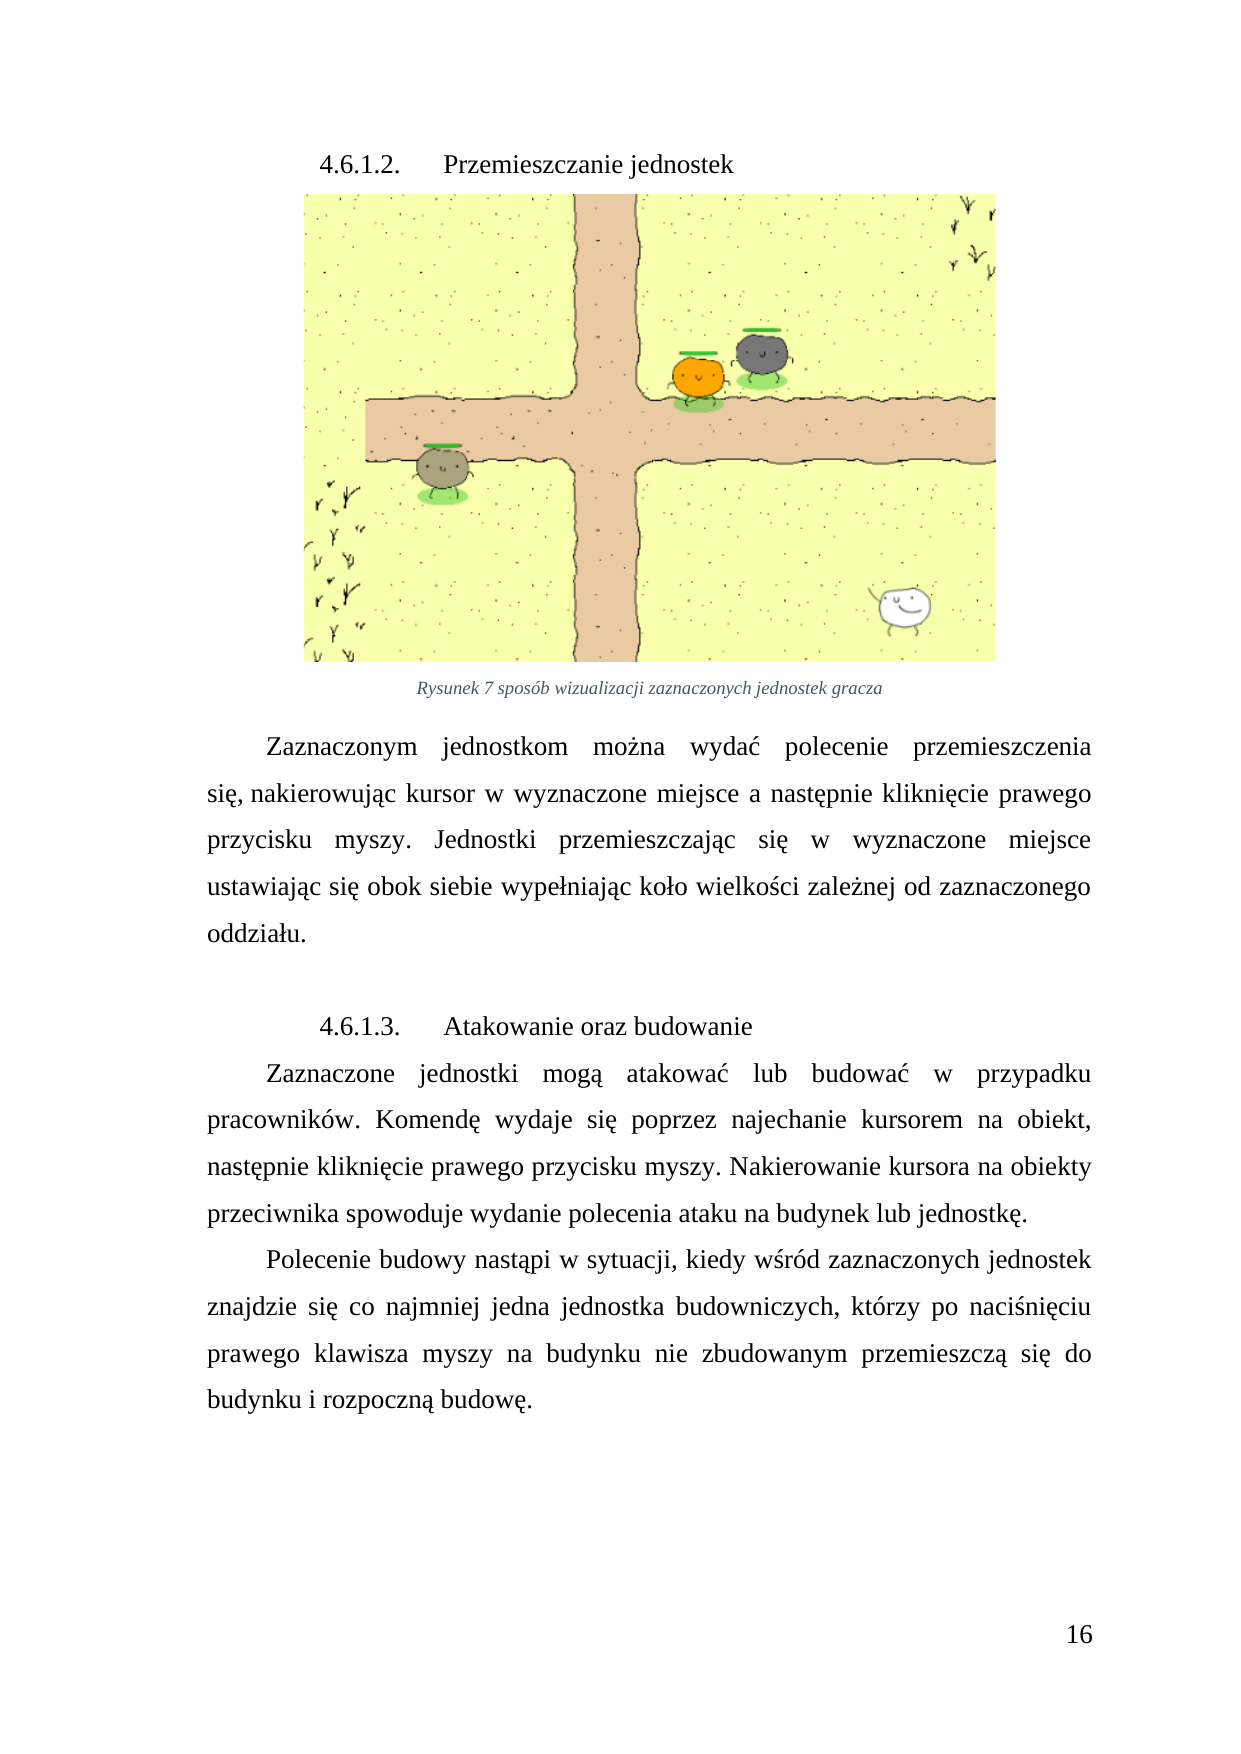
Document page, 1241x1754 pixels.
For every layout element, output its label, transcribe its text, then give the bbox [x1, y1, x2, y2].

list Przemieszczanie jednostek [319, 148, 1092, 179]
text Zaznaczone jednostki mogą atakować lub budować w przypadku pracowników. Komendę wydaje się poprzez najechanie kursorem na obiekt, następnie kliknięcie prawego przycisku myszy. Nakierowanie kursora na obiekty przeciwnika spowoduje wydanie polecenia ataku na budynek lub jednostkę. [207, 1057, 1092, 1228]
list Atakowanie oraz budowanie [319, 1010, 1092, 1041]
text Zaznaczonym jednostkom można wydać polecenie przemieszczenia się, nakierowując kursor w wyznaczone miejsce a następnie kliknięcie prawego przycisku myszy. Jednostki przemieszczając się w wyznaczone miejsce ustawiając się obok siebie wypełniając koło wielkości zależnej od zaznaczonego oddziału. [207, 730, 1092, 948]
picture [303, 194, 996, 662]
text Polecenie budowy nastąpi w sytuacji, kiedy wśród zaznaczonych jednostek znajdzie się co najmniej jedna jednostka budowniczych, którzy po naciśnięciu prawego klawisza myszy na budynku nie zbudowanym przemieszczą się do budynku i rozpoczną budowę. [207, 1243, 1092, 1414]
